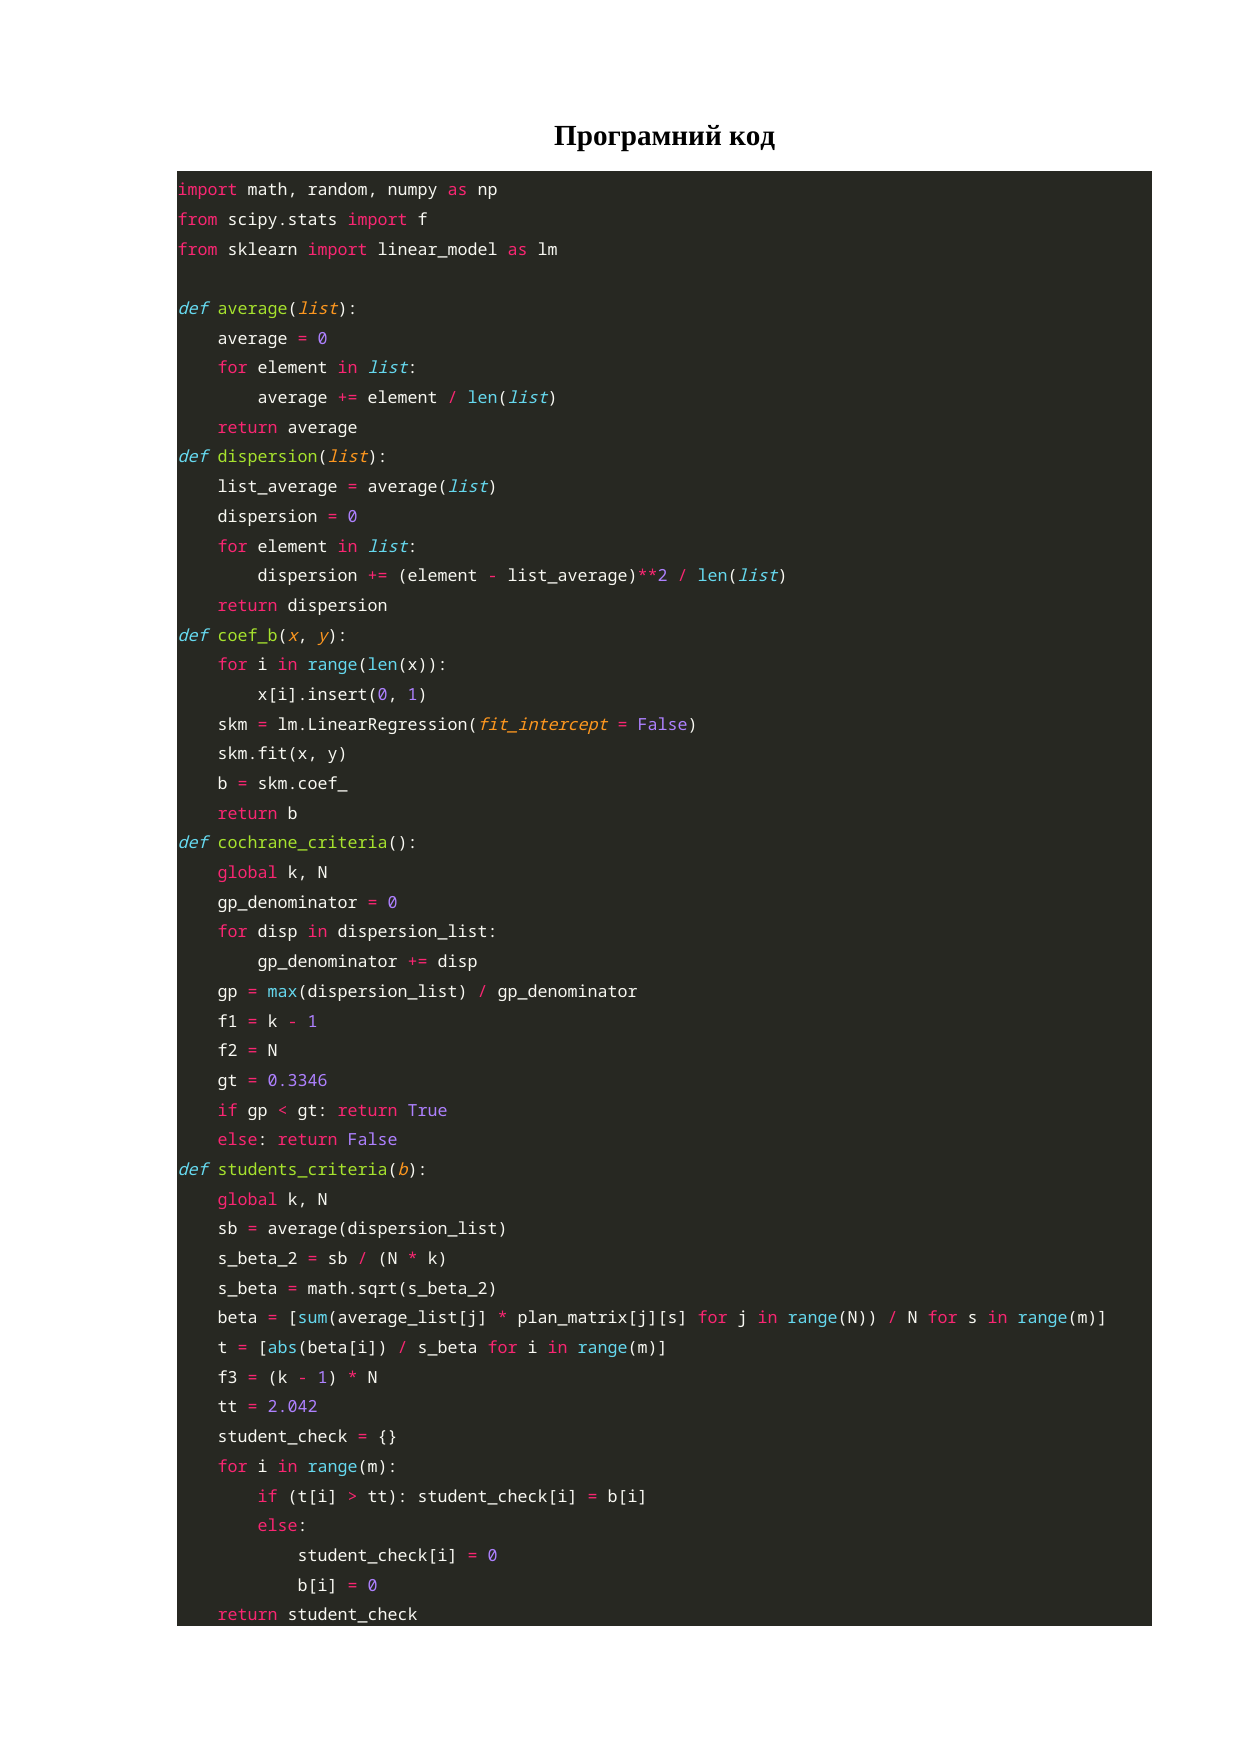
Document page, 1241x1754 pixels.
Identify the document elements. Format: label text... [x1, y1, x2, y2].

text def average(list): [177, 290, 1152, 319]
text x[i].insert(0, 1) [177, 676, 1152, 705]
text global k, N [177, 854, 1152, 883]
text def students_criteria(b): [177, 1151, 1152, 1180]
text beta = [sum(average_list[j] * plan_matrix[j][s] for j in range(N)) / N for s in range(m)] [177, 1299, 1152, 1329]
text list_average = average(list) [177, 468, 1152, 497]
text f1 = k - 1 [177, 1002, 1152, 1032]
text if gp < gt: return True [177, 1091, 1152, 1121]
text def coef_b(x, y): [177, 616, 1152, 646]
text Програмний код [177, 118, 1152, 152]
text tt = 2.042 [177, 1388, 1152, 1418]
text gp = max(dispersion_list) / gp_denominator [177, 972, 1152, 1002]
text f3 = (k - 1) * N [177, 1358, 1152, 1388]
text return b [177, 794, 1152, 824]
text dispersion = 0 [177, 497, 1152, 527]
text dispersion += (element - list_average)**2 / len(list) [177, 557, 1152, 587]
text t = [abs(beta[i]) / s_beta for i in range(m)] [177, 1329, 1152, 1358]
text skm.fit(x, y) [177, 735, 1152, 765]
text return dispersion [177, 587, 1152, 616]
text s_beta = math.sqrt(s_beta_2) [177, 1269, 1152, 1299]
text skm = lm.LinearRegression(fit_intercept = False) [177, 705, 1152, 735]
text return average [177, 408, 1152, 438]
text student_check[i] = 0 [177, 1537, 1152, 1566]
text else: [177, 1507, 1152, 1537]
text gp_denominator = 0 [177, 883, 1152, 913]
text sb = average(dispersion_list) [177, 1210, 1152, 1240]
text for i in range(len(x)): [177, 646, 1152, 676]
text else: return False [177, 1121, 1152, 1151]
text gt = 0.3346 [177, 1062, 1152, 1091]
text f2 = N [177, 1032, 1152, 1062]
text student_check = {} [177, 1418, 1152, 1447]
text def cochrane_criteria(): [177, 824, 1152, 854]
text for element in list: [177, 349, 1152, 379]
text s_beta_2 = sb / (N * k) [177, 1240, 1152, 1269]
text b[i] = 0 [177, 1566, 1152, 1596]
text for element in list: [177, 527, 1152, 557]
text if (t[i] > tt): student_check[i] = b[i] [177, 1477, 1152, 1507]
text from scipy.stats import f [177, 201, 1152, 230]
text average += element / len(list) [177, 379, 1152, 408]
text global k, N [177, 1180, 1152, 1210]
text gp_denominator += disp [177, 943, 1152, 972]
text for disp in dispersion_list: [177, 913, 1152, 943]
text b = skm.coef_ [177, 765, 1152, 794]
text def dispersion(list): [177, 438, 1152, 468]
text import math, random, numpy as np [177, 171, 1152, 201]
text from sklearn import linear_model as lm [177, 230, 1152, 260]
text return student_check [177, 1596, 1152, 1626]
text for i in range(m): [177, 1447, 1152, 1477]
text average = 0 [177, 319, 1152, 349]
